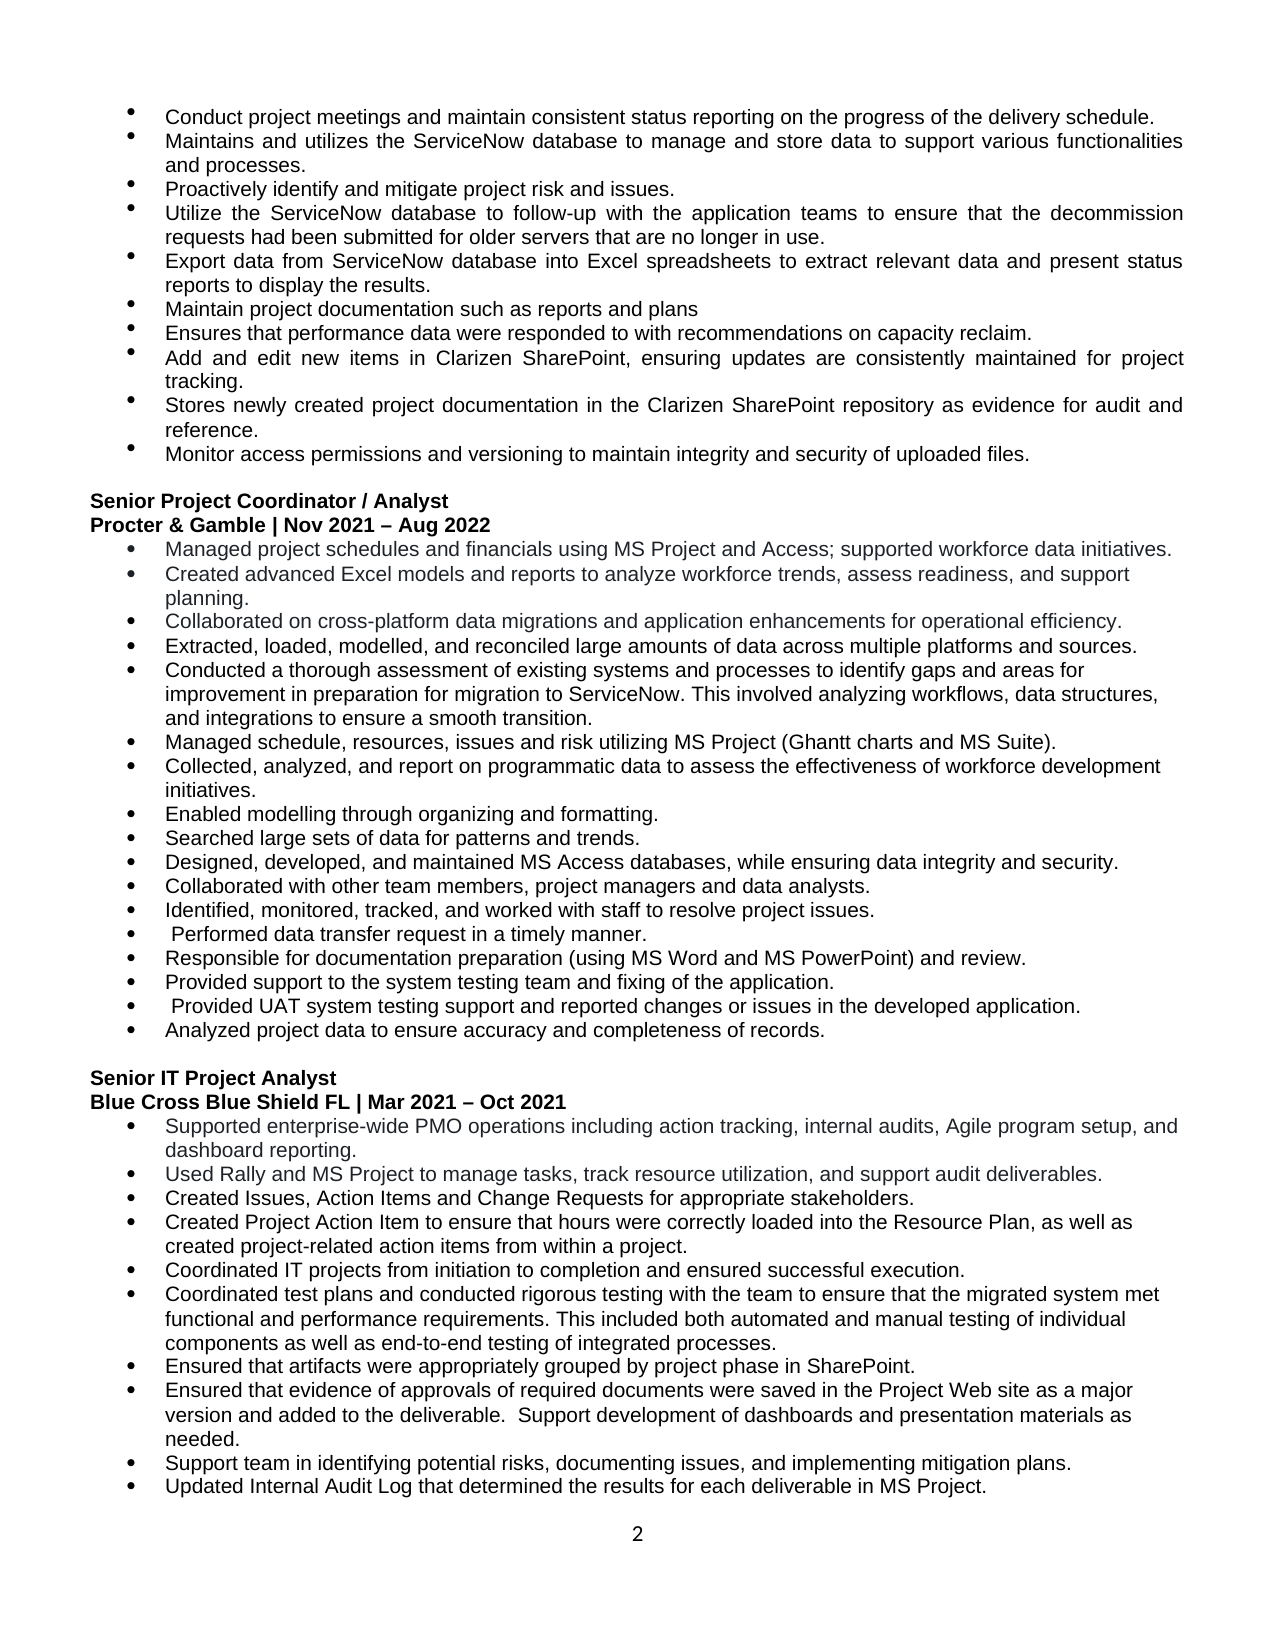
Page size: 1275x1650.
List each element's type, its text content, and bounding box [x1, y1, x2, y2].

list Managed project schedules and financials using MS Project and Access; supported workforce data initiatives. [127, 537, 1185, 561]
list Ensured that evidence of approvals of required documents were saved in the Project Web site as a major version and added to the deliverable. Support development of dashboards and presentation materials as needed. [127, 1378, 1185, 1450]
list Maintains and utilizes the ServiceNow database to manage and store data to support various functionalities and processes. [127, 129, 1185, 177]
list Ensures that performance data were responded to with recommendations on capacity reclaim. [127, 321, 1185, 345]
list Support team in identifying potential risks, documenting issues, and implementing mitigation plans. [127, 1450, 1185, 1474]
list Coordinated test plans and conducted rigorous testing with the team to ensure that the migrated system met functional and performance requirements. This included both automated and manual testing of individual components as well as end-to-end testing of integrated processes. [127, 1282, 1185, 1354]
list Proactively identify and mitigate project risk and issues. [127, 177, 1185, 201]
list Utilize the ServiceNow database to follow-up with the application teams to ensure that the decommission requests had been submitted for older servers that are no longer in use. [127, 201, 1185, 249]
list Performed data transfer request in a timely manner. [127, 922, 1185, 946]
list Used Rally and MS Project to manage tasks, track resource utilization, and support audit deliverables. [127, 1162, 1185, 1186]
list Conduct project meetings and maintain consistent status reporting on the progress of the delivery schedule. [127, 105, 1185, 129]
list Conducted a thorough assessment of existing systems and processes to identify gaps and areas for improvement in preparation for migration to ServiceNow. This involved analyzing workflows, data structures, and integrations to ensure a smooth transition. [127, 657, 1185, 729]
list Analyzed project data to ensure accuracy and completeness of records. [127, 1018, 1185, 1042]
text Senior IT Project Analyst Blue Cross Blue Shield FL | Mar 2021 – Oct 2021 [90, 1066, 1185, 1114]
list Extracted, loaded, modelled, and reconciled large amounts of data across multiple platforms and sources. [127, 633, 1185, 657]
list Searched large sets of data for patterns and trends. [127, 826, 1185, 850]
list Supported enterprise-wide PMO operations including action tracking, internal audits, Agile program setup, and dashboard reporting. [127, 1114, 1185, 1162]
list Managed schedule, resources, issues and risk utilizing MS Project (Ghantt charts and MS Suite). [127, 729, 1185, 753]
list Provided support to the system testing team and fixing of the application. [127, 970, 1185, 994]
list Identified, monitored, tracked, and worked with staff to resolve project issues. [127, 898, 1185, 922]
list Provided UAT system testing support and reported changes or issues in the developed application. [127, 994, 1185, 1018]
list Add and edit new items in Clarizen SharePoint, ensuring updates are consistently maintained for project tracking. [127, 345, 1185, 393]
list Ensured that artifacts were appropriately grouped by project phase in SharePoint. [127, 1354, 1185, 1378]
list Responsible for documentation preparation (using MS Word and MS PowerPoint) and review. [127, 946, 1185, 970]
list Monitor access permissions and versioning to maintain integrity and security of uploaded files. [127, 441, 1185, 465]
list Created advanced Excel models and reports to analyze workforce trends, assess readiness, and support planning. [127, 561, 1185, 609]
list Created Project Action Item to ensure that hours were correctly loaded into the Resource Plan, as well as created project-related action items from within a project. [127, 1210, 1185, 1258]
list Collaborated with other team members, project managers and data analysts. [127, 874, 1185, 898]
list Coordinated IT projects from initiation to completion and ensured successful execution. [127, 1258, 1185, 1282]
list Updated Internal Audit Log that determined the results for each deliverable in MS Project. [127, 1474, 1185, 1498]
text Senior Project Coordinator / Analyst Procter & Gamble | Nov 2021 – Aug 2022 [90, 489, 1185, 537]
list Collected, analyzed, and report on programmatic data to assess the effectiveness of workforce development initiatives. [127, 753, 1185, 802]
list Collaborated on cross-platform data migrations and application enhancements for operational efficiency. [127, 609, 1185, 633]
list Created Issues, Action Items and Change Requests for appropriate stakeholders. [127, 1186, 1185, 1210]
list Enabled modelling through organizing and formatting. [127, 802, 1185, 826]
list Export data from ServiceNow database into Excel spreadsheets to extract relevant data and present status reports to display the results. [127, 249, 1185, 297]
list Stores newly created project documentation in the Clarizen SharePoint repository as evidence for audit and reference. [127, 393, 1185, 441]
list Designed, developed, and maintained MS Access databases, while ensuring data integrity and security. [127, 850, 1185, 874]
list Maintain project documentation such as reports and plans [127, 297, 1185, 321]
